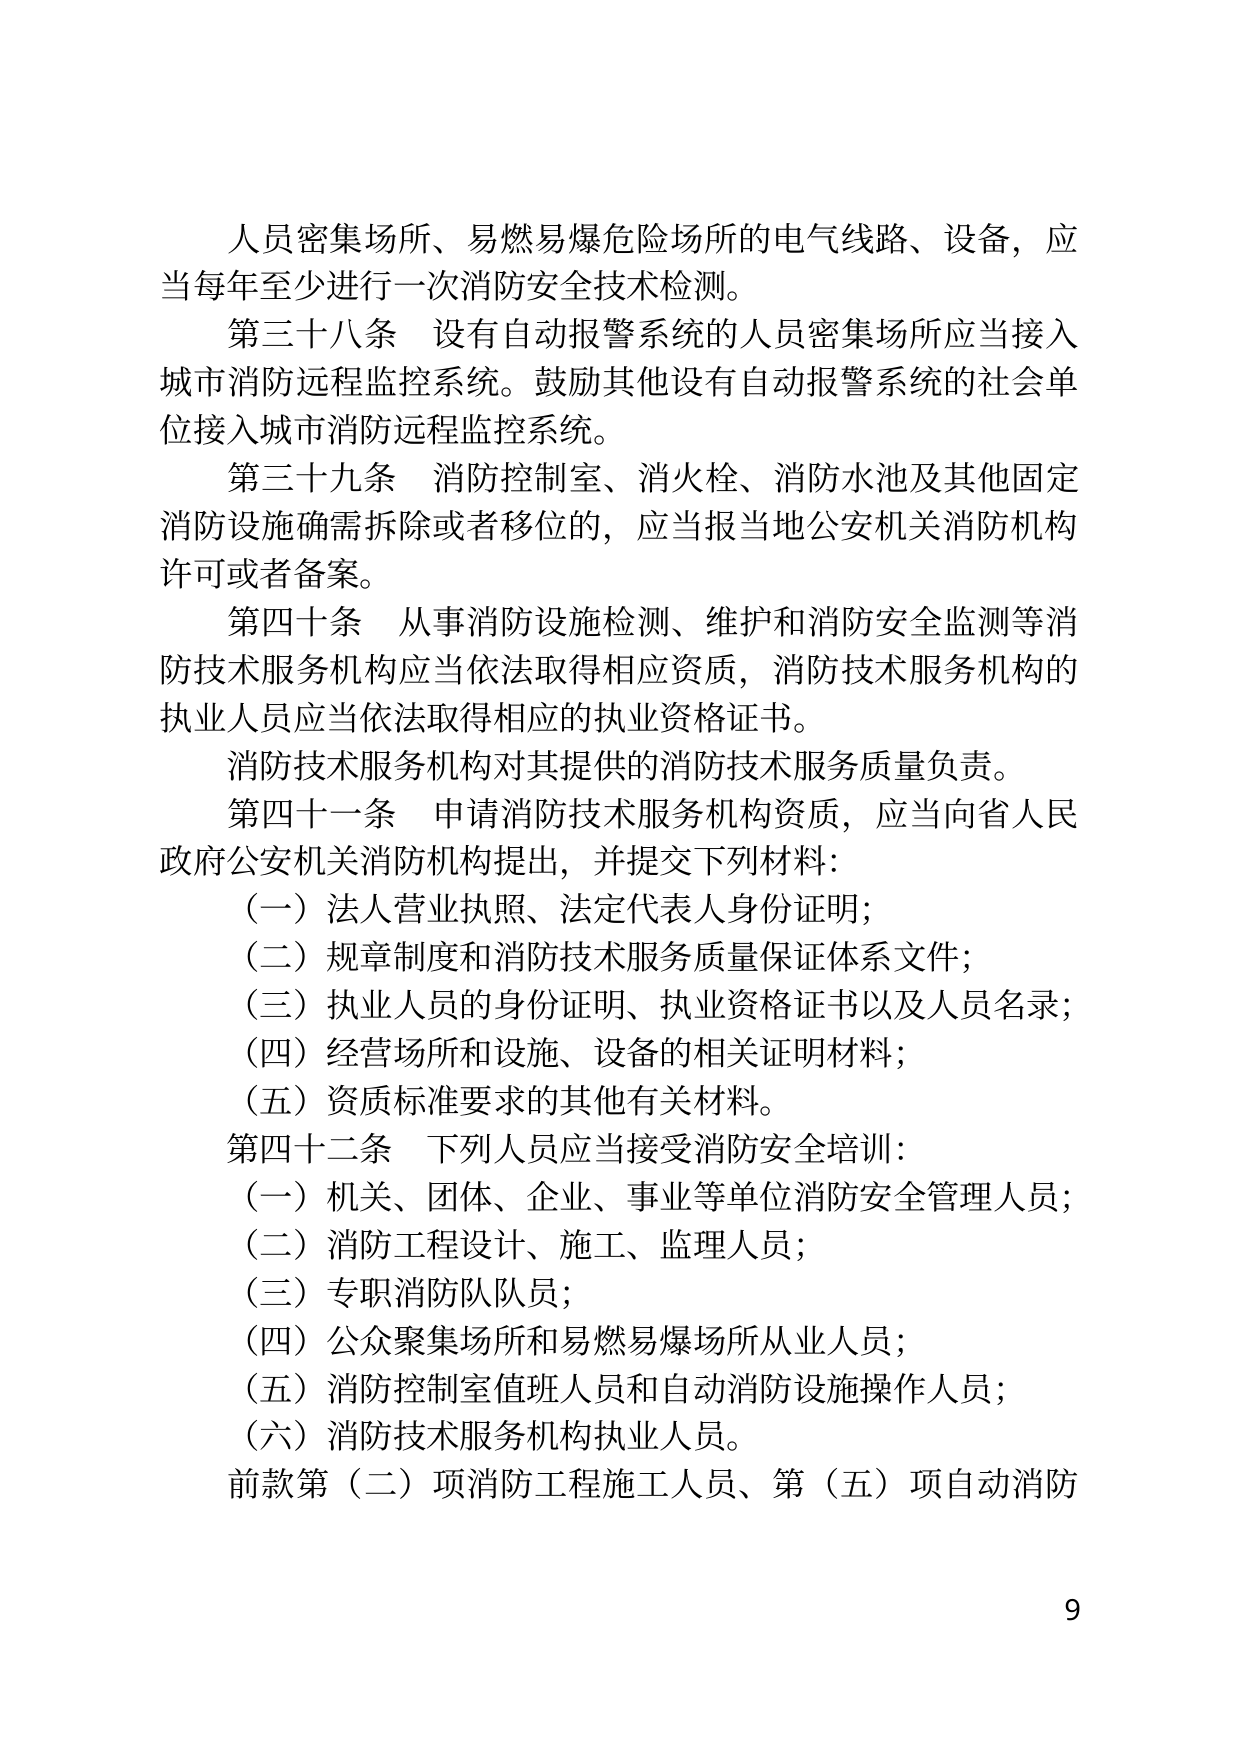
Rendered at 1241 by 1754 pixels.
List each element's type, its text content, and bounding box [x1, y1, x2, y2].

text 消防技术服务机构对其提供的消防技术服务质量负责。 [159, 740, 1081, 788]
text 人员密集场所、易燃易爆危险场所的电气线路、设备，应当每年至少进行一次消防安全技术检测。 [159, 213, 1081, 308]
text 第四十一条 申请消防技术服务机构资质，应当向省人民政府公安机关消防机构提出，并提交下列材料： [159, 788, 1081, 883]
text （三）执业人员的身份证明、执业资格证书以及人员名录； [159, 979, 1081, 1027]
text （六）消防技术服务机构执业人员。 [159, 1411, 1081, 1458]
text 第四十二条 下列人员应当接受消防安全培训： [159, 1123, 1081, 1171]
text （二）规章制度和消防技术服务质量保证体系文件； [159, 931, 1081, 979]
text （四）经营场所和设施、设备的相关证明材料； [159, 1027, 1081, 1075]
text 第四十条 从事消防设施检测、维护和消防安全监测等消防技术服务机构应当依法取得相应资质，消防技术服务机构的执业人员应当依法取得相应的执业资格证书。 [159, 596, 1081, 740]
text 第三十九条 消防控制室、消火栓、消防水池及其他固定消防设施确需拆除或者移位的，应当报当地公安机关消防机构许可或者备案。 [159, 452, 1081, 596]
text （三）专职消防队队员； [159, 1267, 1081, 1315]
text （四）公众聚集场所和易燃易爆场所从业人员； [159, 1315, 1081, 1363]
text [159, 1458, 1081, 1506]
text （五）资质标准要求的其他有关材料。 [159, 1075, 1081, 1123]
text （一）机关、团体、企业、事业等单位消防安全管理人员； [159, 1171, 1081, 1219]
text （二）消防工程设计、施工、监理人员； [159, 1219, 1081, 1267]
text （五）消防控制室值班人员和自动消防设施操作人员； [159, 1363, 1081, 1411]
text 第三十八条 设有自动报警系统的人员密集场所应当接入城市消防远程监控系统。鼓励其他设有自动报警系统的社会单位接入城市消防远程监控系统。 [159, 308, 1081, 452]
text （一）法人营业执照、法定代表人身份证明； [159, 883, 1081, 931]
